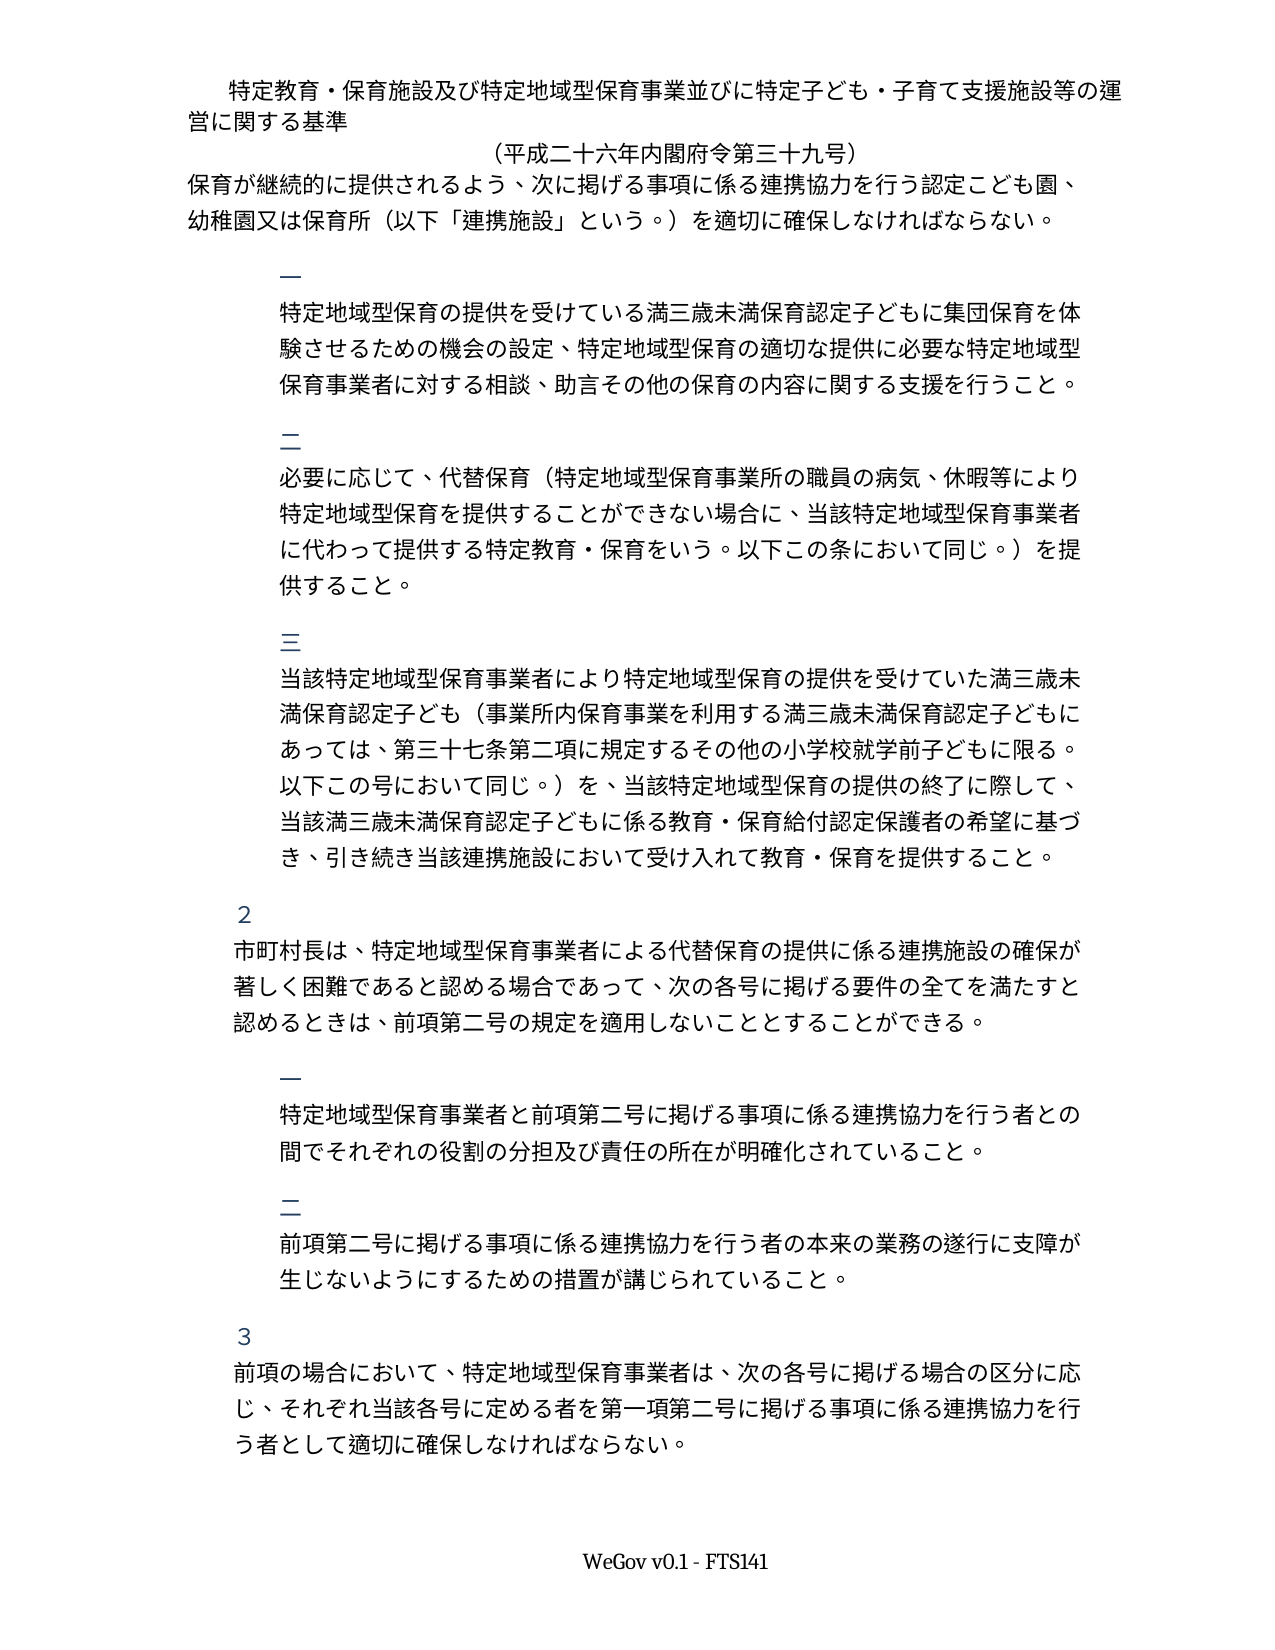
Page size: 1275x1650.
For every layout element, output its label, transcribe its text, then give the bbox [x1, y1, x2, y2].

text 前項第二号に掲げる事項に係る連携協力を行う者の本来の業務の遂行に支障が生じないようにするための措置が講じられていること。 [279, 1228, 1087, 1295]
subtitle 一 [279, 1063, 1087, 1095]
subtitle 二 [279, 1192, 1087, 1223]
subtitle 二 [279, 426, 1087, 457]
subtitle 三 [279, 627, 1087, 658]
subtitle 一 [279, 261, 1087, 293]
subtitle ２ [233, 899, 1087, 930]
text 市町村長は、特定地域型保育事業者による代替保育の提供に係る連携施設の確保が著しく困難であると認める場合であって、次の各号に掲げる要件の全てを満たすと認めるときは、前項第二号の規定を適用しないこととすることができる。 [233, 935, 1087, 1038]
text 特定地域型保育の提供を受けている満三歳未満保育認定子どもに集団保育を体験させるための機会の設定、特定地域型保育の適切な提供に必要な特定地域型保育事業者に対する相談、助言その他の保育の内容に関する支援を行うこと。 [279, 297, 1087, 401]
text 前項の場合において、特定地域型保育事業者は、次の各号に掲げる場合の区分に応じ、それぞれ当該各号に定める者を第一項第二号に掲げる事項に係る連携協力を行う者として適切に確保しなければならない。 [233, 1357, 1087, 1460]
subtitle ３ [233, 1321, 1087, 1352]
text 当該特定地域型保育事業者により特定地域型保育の提供を受けていた満三歳未満保育認定子ども（事業所内保育事業を利用する満三歳未満保育認定子どもにあっては、第三十七条第二項に規定するその他の小学校就学前子どもに限る。以下この号において同じ。）を、当該特定地域型保育の提供の終了に際して、当該満三歳未満保育認定子どもに係る教育・保育給付認定保護者の希望に基づき、引き続き当該連携施設において受け入れて教育・保育を提供すること。 [279, 662, 1087, 873]
text 必要に応じて、代替保育（特定地域型保育事業所の職員の病気、休暇等により特定地域型保育を提供することができない場合に、当該特定地域型保育事業者に代わって提供する特定教育・保育をいう。以下この条において同じ。）を提供すること。 [279, 462, 1087, 601]
text 特定地域型保育事業者と前項第二号に掲げる事項に係る連携協力を行う者との間でそれぞれの役割の分担及び責任の所在が明確化されていること。 [279, 1099, 1087, 1167]
